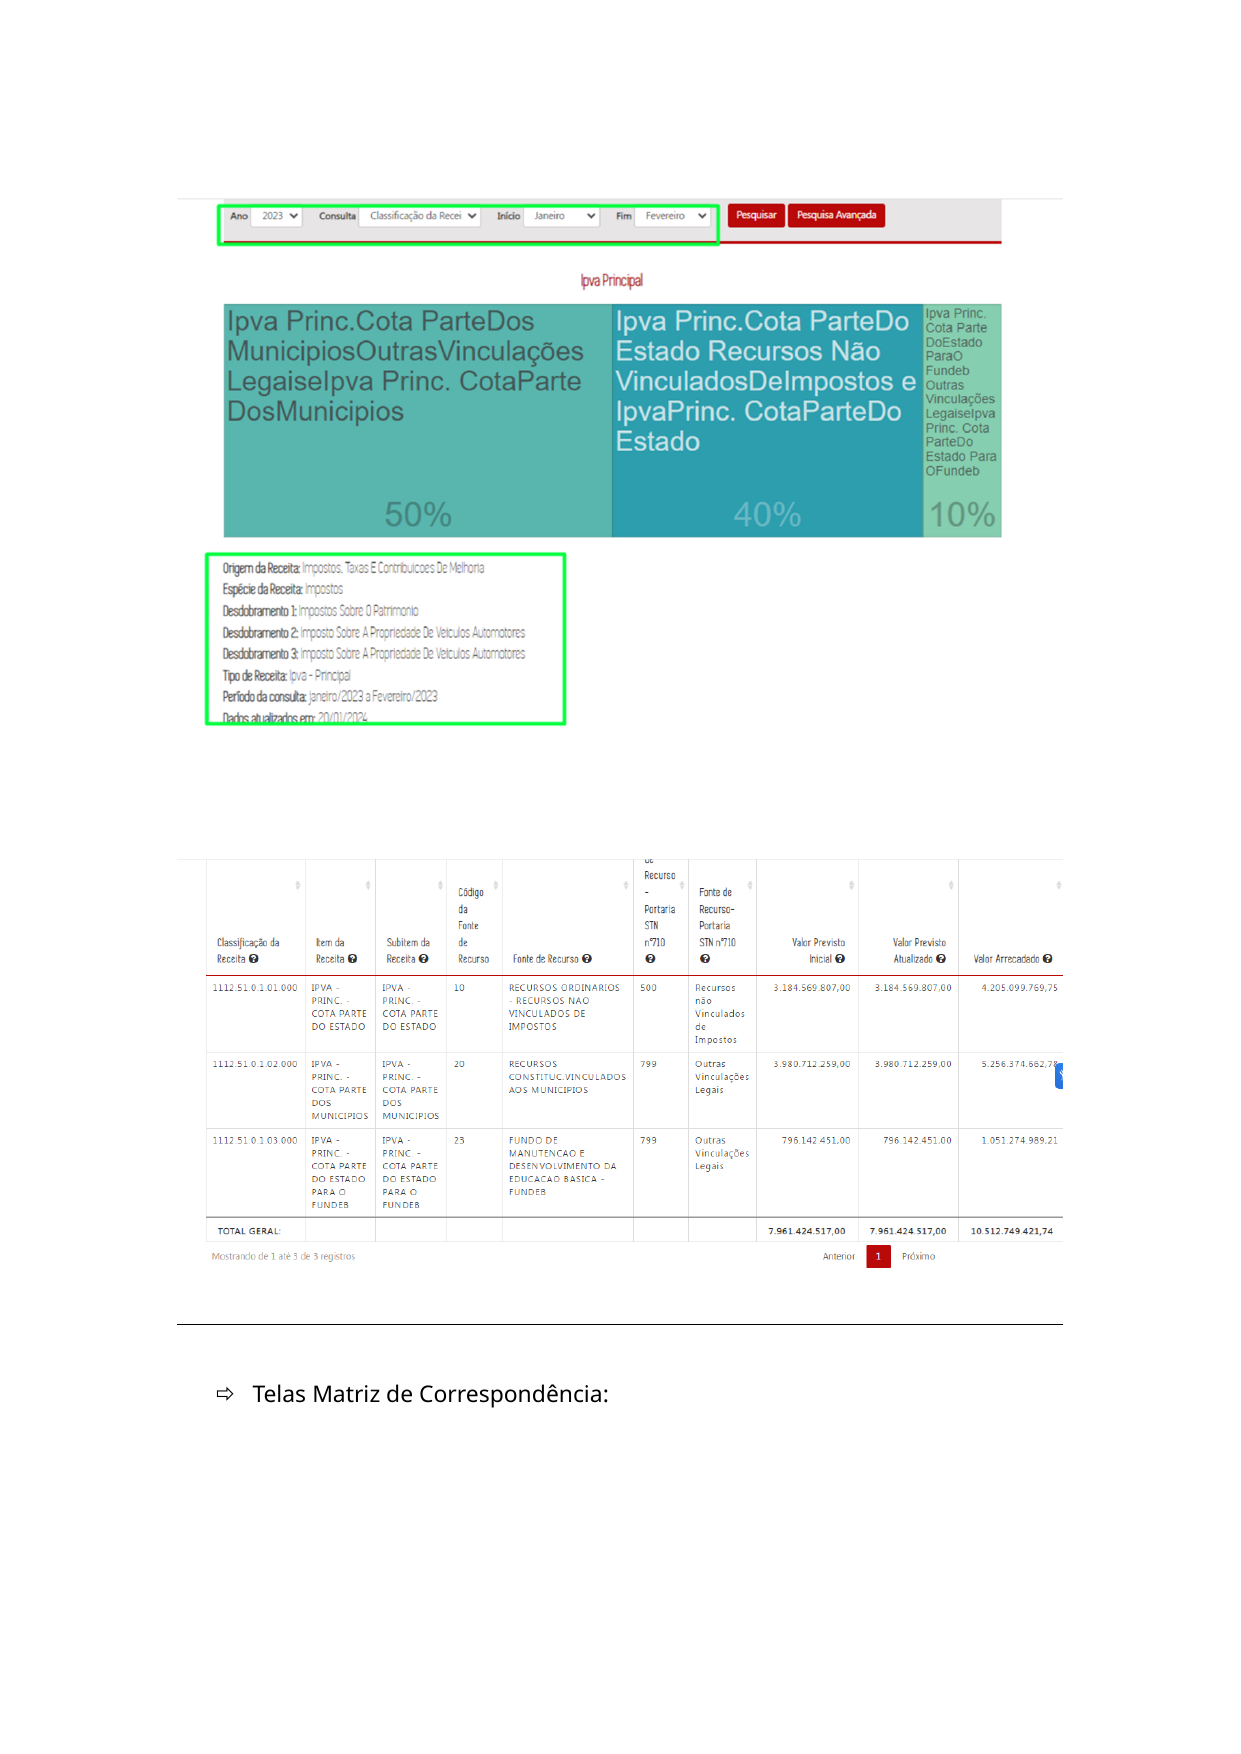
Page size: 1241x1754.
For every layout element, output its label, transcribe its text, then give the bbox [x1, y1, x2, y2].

picture [177, 198, 1063, 732]
list Telas Matriz de Correspondência: [215, 1378, 1063, 1409]
picture [177, 851, 1063, 1272]
